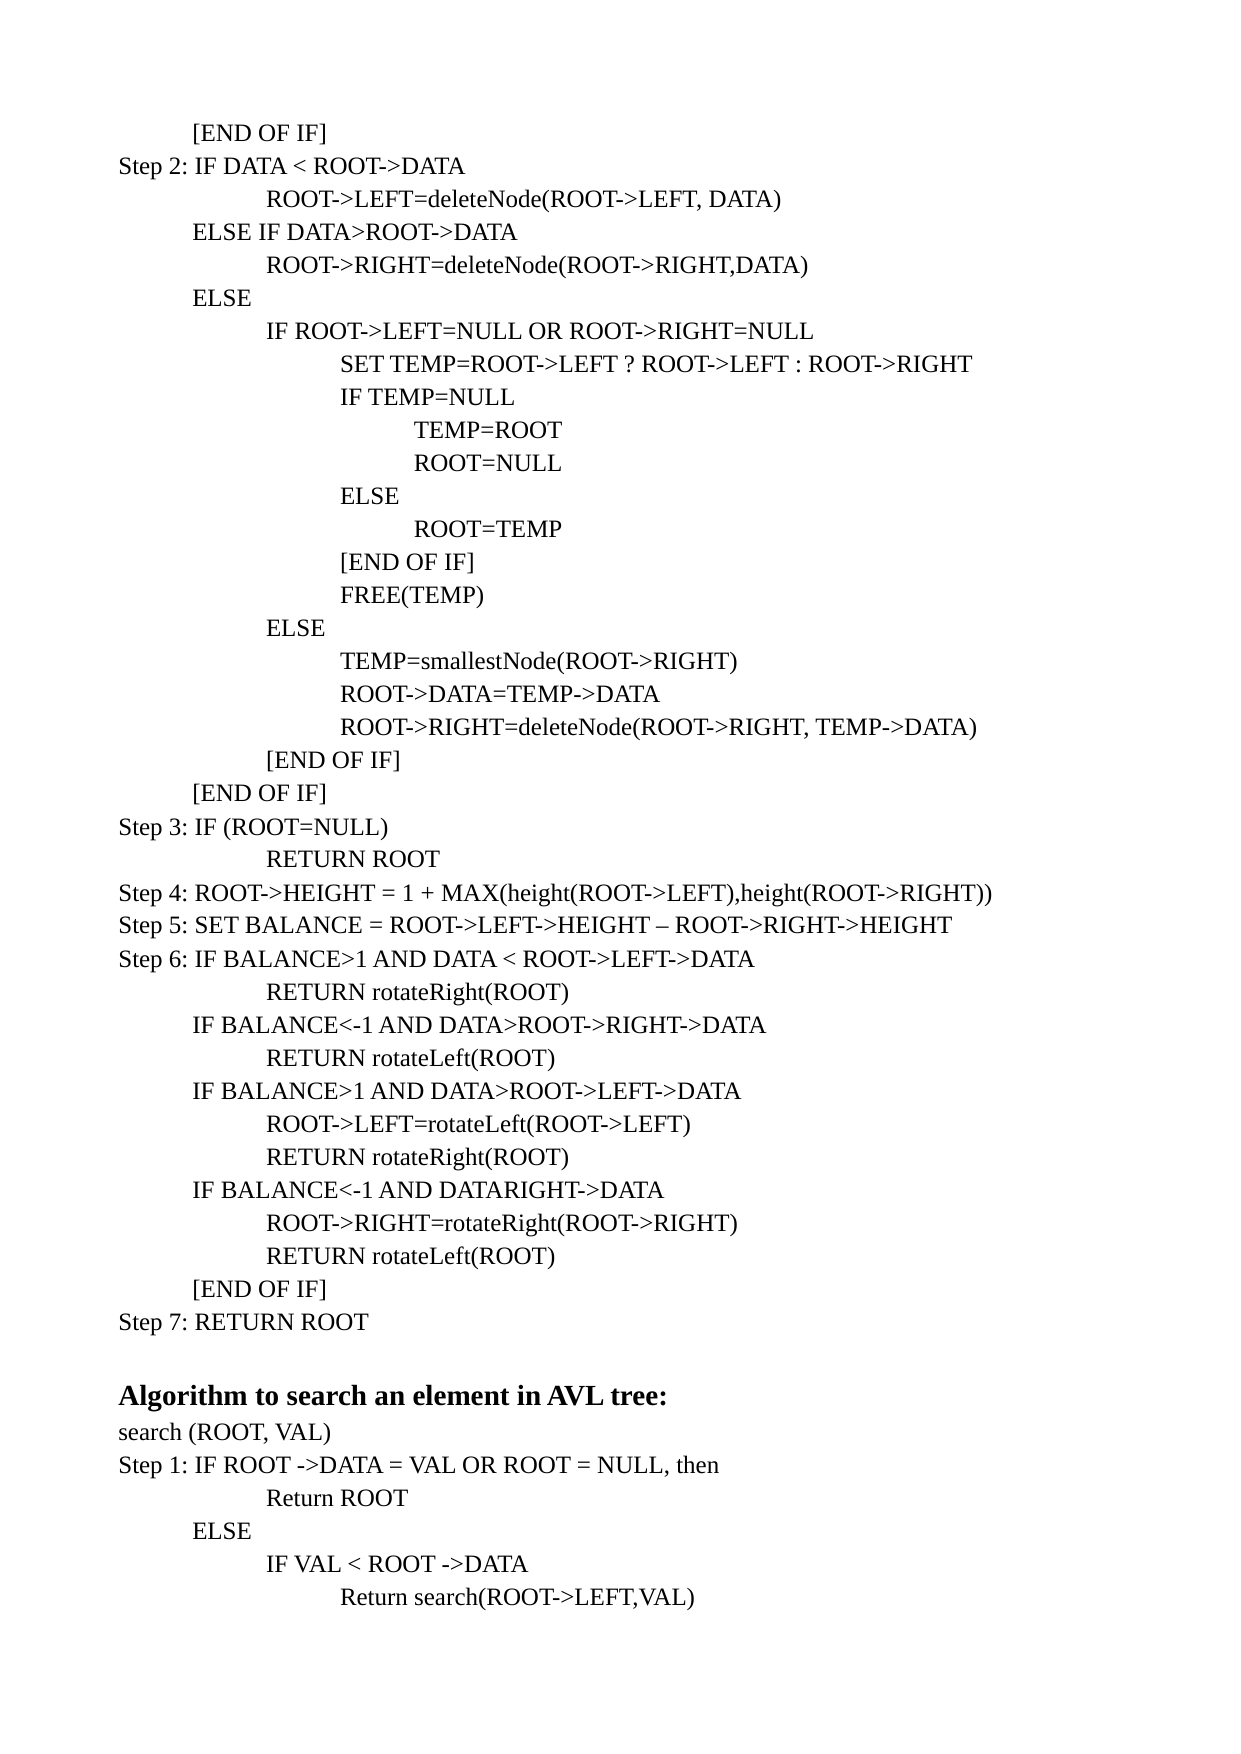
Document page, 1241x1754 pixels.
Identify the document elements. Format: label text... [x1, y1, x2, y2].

text ELSE [118, 613, 1122, 642]
text RETURN rotateRight(ROOT) [118, 977, 1122, 1005]
text ROOT->RIGHT=deleteNode(ROOT->RIGHT,DATA) [118, 250, 1122, 279]
text search (ROOT, VAL) [118, 1417, 1122, 1446]
text [END OF IF] [118, 118, 1122, 147]
text ELSE [118, 481, 1122, 510]
text Algorithm to search an element in AVL tree: [118, 1378, 1122, 1412]
text Step 6: IF BALANCE>1 AND DATA < ROOT->LEFT->DATA [118, 944, 1122, 972]
text Step 2: IF DATA < ROOT->DATA [118, 151, 1122, 180]
text ROOT->RIGHT=rotateRight(ROOT->RIGHT) [118, 1208, 1122, 1237]
text ELSE [118, 1516, 1122, 1545]
text IF TEMP=NULL [118, 382, 1122, 411]
text TEMP=ROOT [118, 415, 1122, 444]
text Step 5: SET BALANCE = ROOT->LEFT->HEIGHT – ROOT->RIGHT->HEIGHT [118, 911, 1122, 939]
text IF BALANCE<-1 AND DATA>ROOT->RIGHT->DATA [118, 1010, 1122, 1038]
text ROOT->RIGHT=deleteNode(ROOT->RIGHT, TEMP->DATA) [118, 712, 1122, 741]
text SET TEMP=ROOT->LEFT ? ROOT->LEFT : ROOT->RIGHT [118, 349, 1122, 378]
text IF VAL < ROOT ->DATA [118, 1549, 1122, 1578]
text FREE(TEMP) [118, 580, 1122, 609]
text RETURN rotateRight(ROOT) [118, 1142, 1122, 1171]
text TEMP=smallestNode(ROOT->RIGHT) [118, 646, 1122, 675]
text Return search(ROOT->LEFT,VAL) [118, 1582, 1122, 1611]
text ROOT->DATA=TEMP->DATA [118, 679, 1122, 708]
text ELSE IF DATA>ROOT->DATA [118, 217, 1122, 246]
text ROOT->LEFT=deleteNode(ROOT->LEFT, DATA) [118, 184, 1122, 213]
text [END OF IF] [118, 1274, 1122, 1303]
text [END OF IF] [118, 778, 1122, 807]
text Step 1: IF ROOT ->DATA = VAL OR ROOT = NULL, then [118, 1450, 1122, 1479]
text IF BALANCE>1 AND DATA>ROOT->LEFT->DATA [118, 1076, 1122, 1104]
text RETURN rotateLeft(ROOT) [118, 1043, 1122, 1071]
text Step 7: RETURN ROOT [118, 1307, 1122, 1336]
text Return ROOT [118, 1483, 1122, 1512]
text [END OF IF] [118, 547, 1122, 576]
text ELSE [118, 283, 1122, 312]
text Step 3: IF (ROOT=NULL) [118, 812, 1122, 840]
text Step 4: ROOT->HEIGHT = 1 + MAX(height(ROOT->LEFT),height(ROOT->RIGHT)) [118, 878, 1122, 906]
text IF ROOT->LEFT=NULL OR ROOT->RIGHT=NULL [118, 316, 1122, 345]
text RETURN rotateLeft(ROOT) [118, 1241, 1122, 1269]
text ROOT=NULL [118, 448, 1122, 477]
text RETURN ROOT [118, 844, 1122, 873]
text ROOT->LEFT=rotateLeft(ROOT->LEFT) [118, 1109, 1122, 1137]
text IF BALANCE<-1 AND DATARIGHT->DATA [118, 1175, 1122, 1203]
text [END OF IF] [118, 746, 1122, 774]
text ROOT=TEMP [118, 514, 1122, 543]
